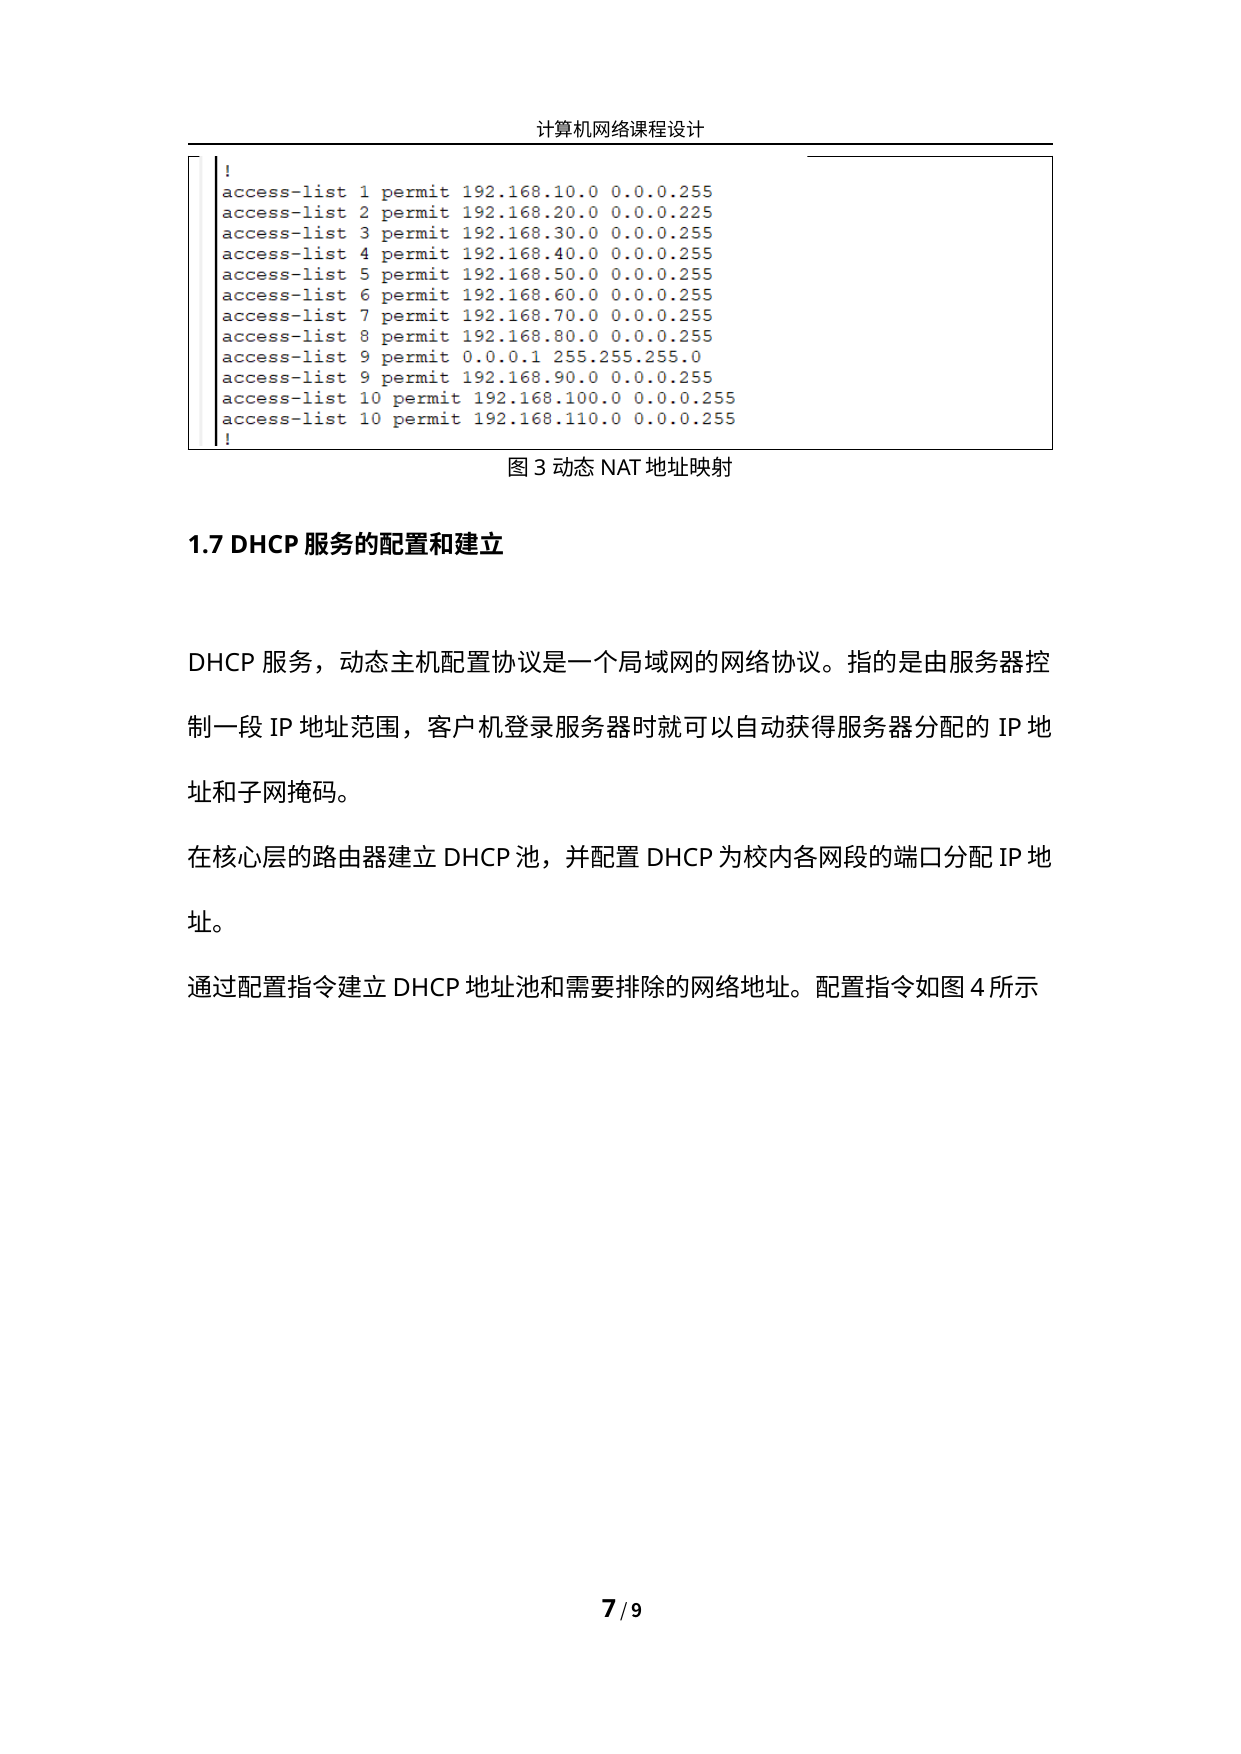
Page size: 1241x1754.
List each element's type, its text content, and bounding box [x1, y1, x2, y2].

subtitle 1.7 DHCP服务的配置和建立 [187, 510, 1053, 575]
text 通过配置指令建立DHCP地址池和需要排除的网络地址。配置指令如图4所示 [187, 953, 1053, 1018]
text 在核心层的路由器建立DHCP池，并配置DHCP为校内各网段的端口分配IP地址。 [187, 823, 1053, 953]
text DHCP 服务，动态主机配置协议是一个局域网的网络协议。指的是由服务器控制一段IP地址范围，客户机登录服务器时就可以自动获得服务器分配的IP地址和子网掩码。 [187, 628, 1053, 823]
table_cell [189, 157, 1052, 449]
picture [199, 156, 808, 446]
text 图3 动态NAT地址映射 [187, 450, 1053, 483]
